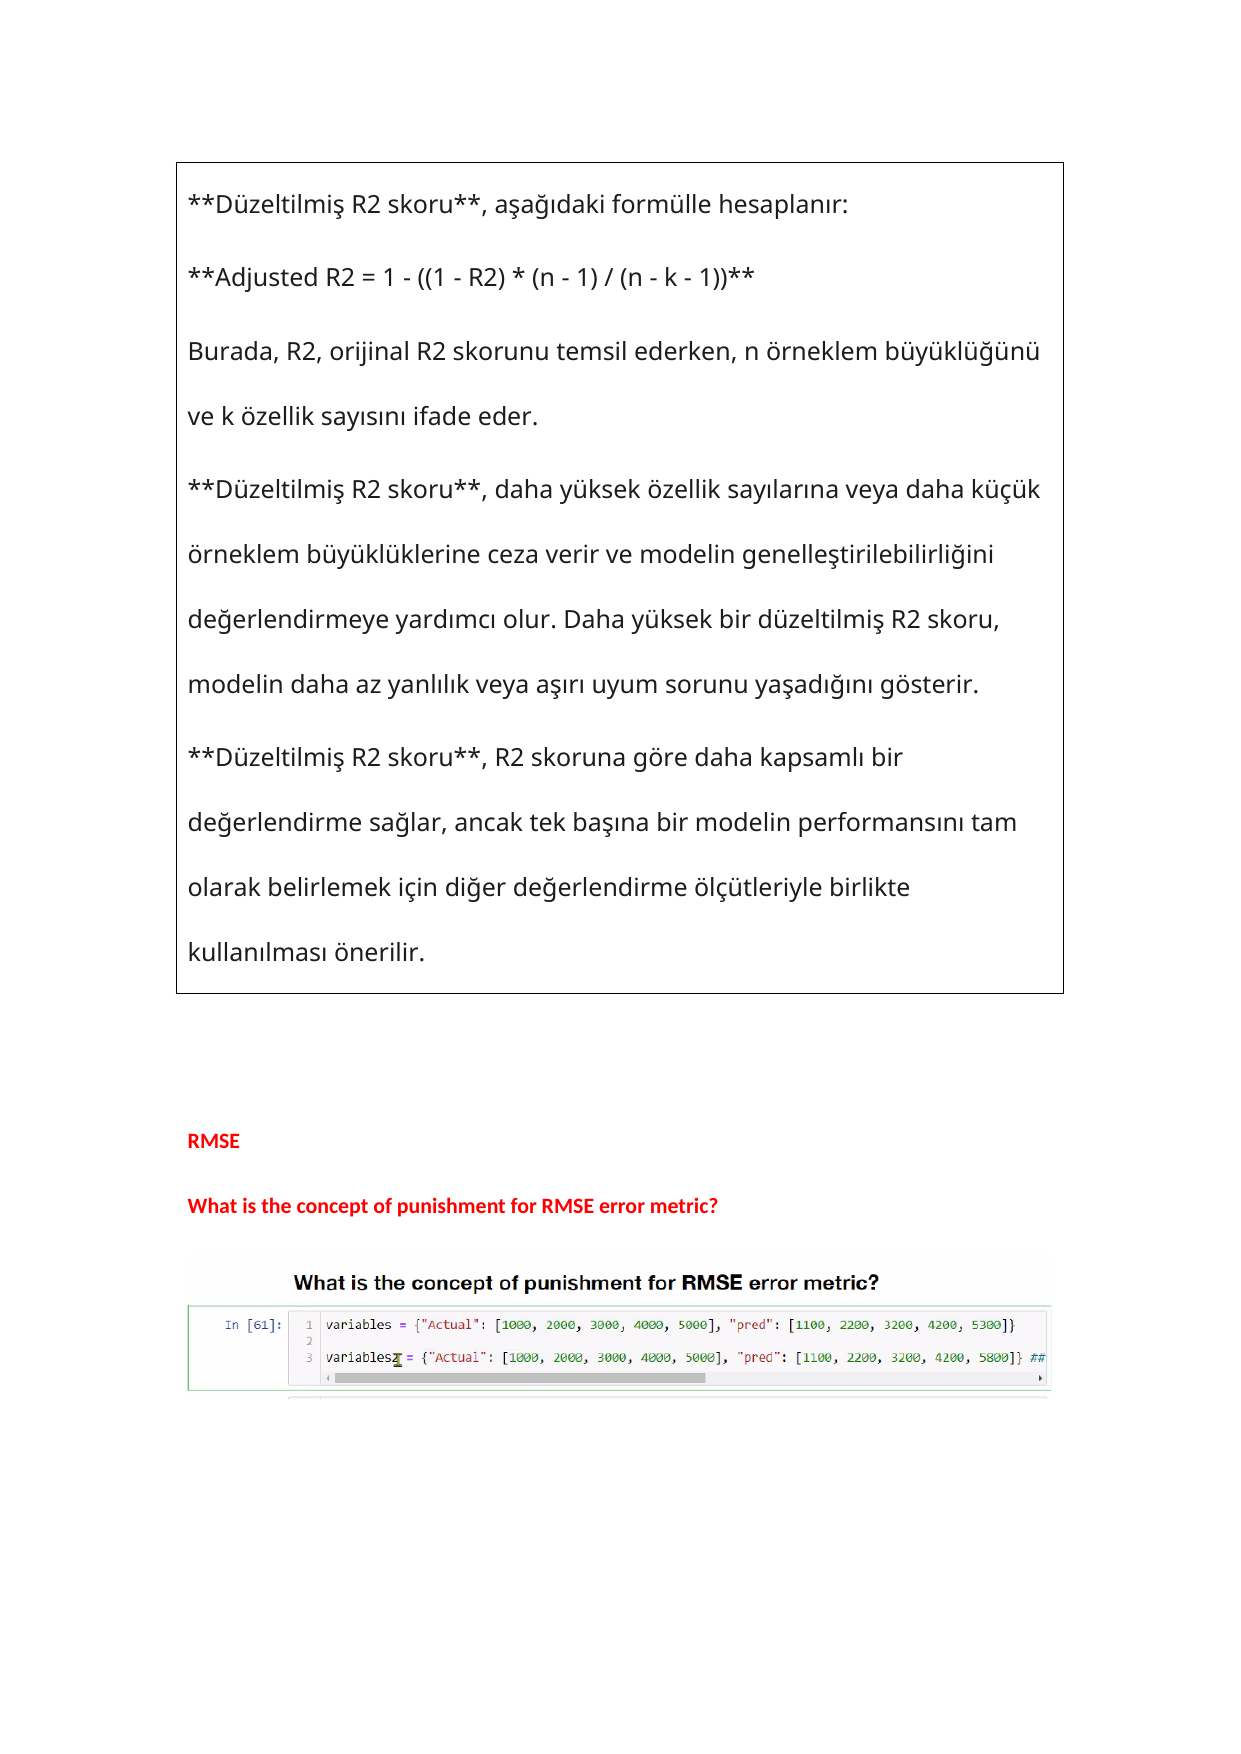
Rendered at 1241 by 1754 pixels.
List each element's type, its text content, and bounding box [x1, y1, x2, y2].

text What is the concept of punishment for RMSE error metric? [187, 1189, 1053, 1222]
text RMSE [187, 1124, 1053, 1157]
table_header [177, 163, 1063, 993]
picture [187, 1254, 1052, 1399]
